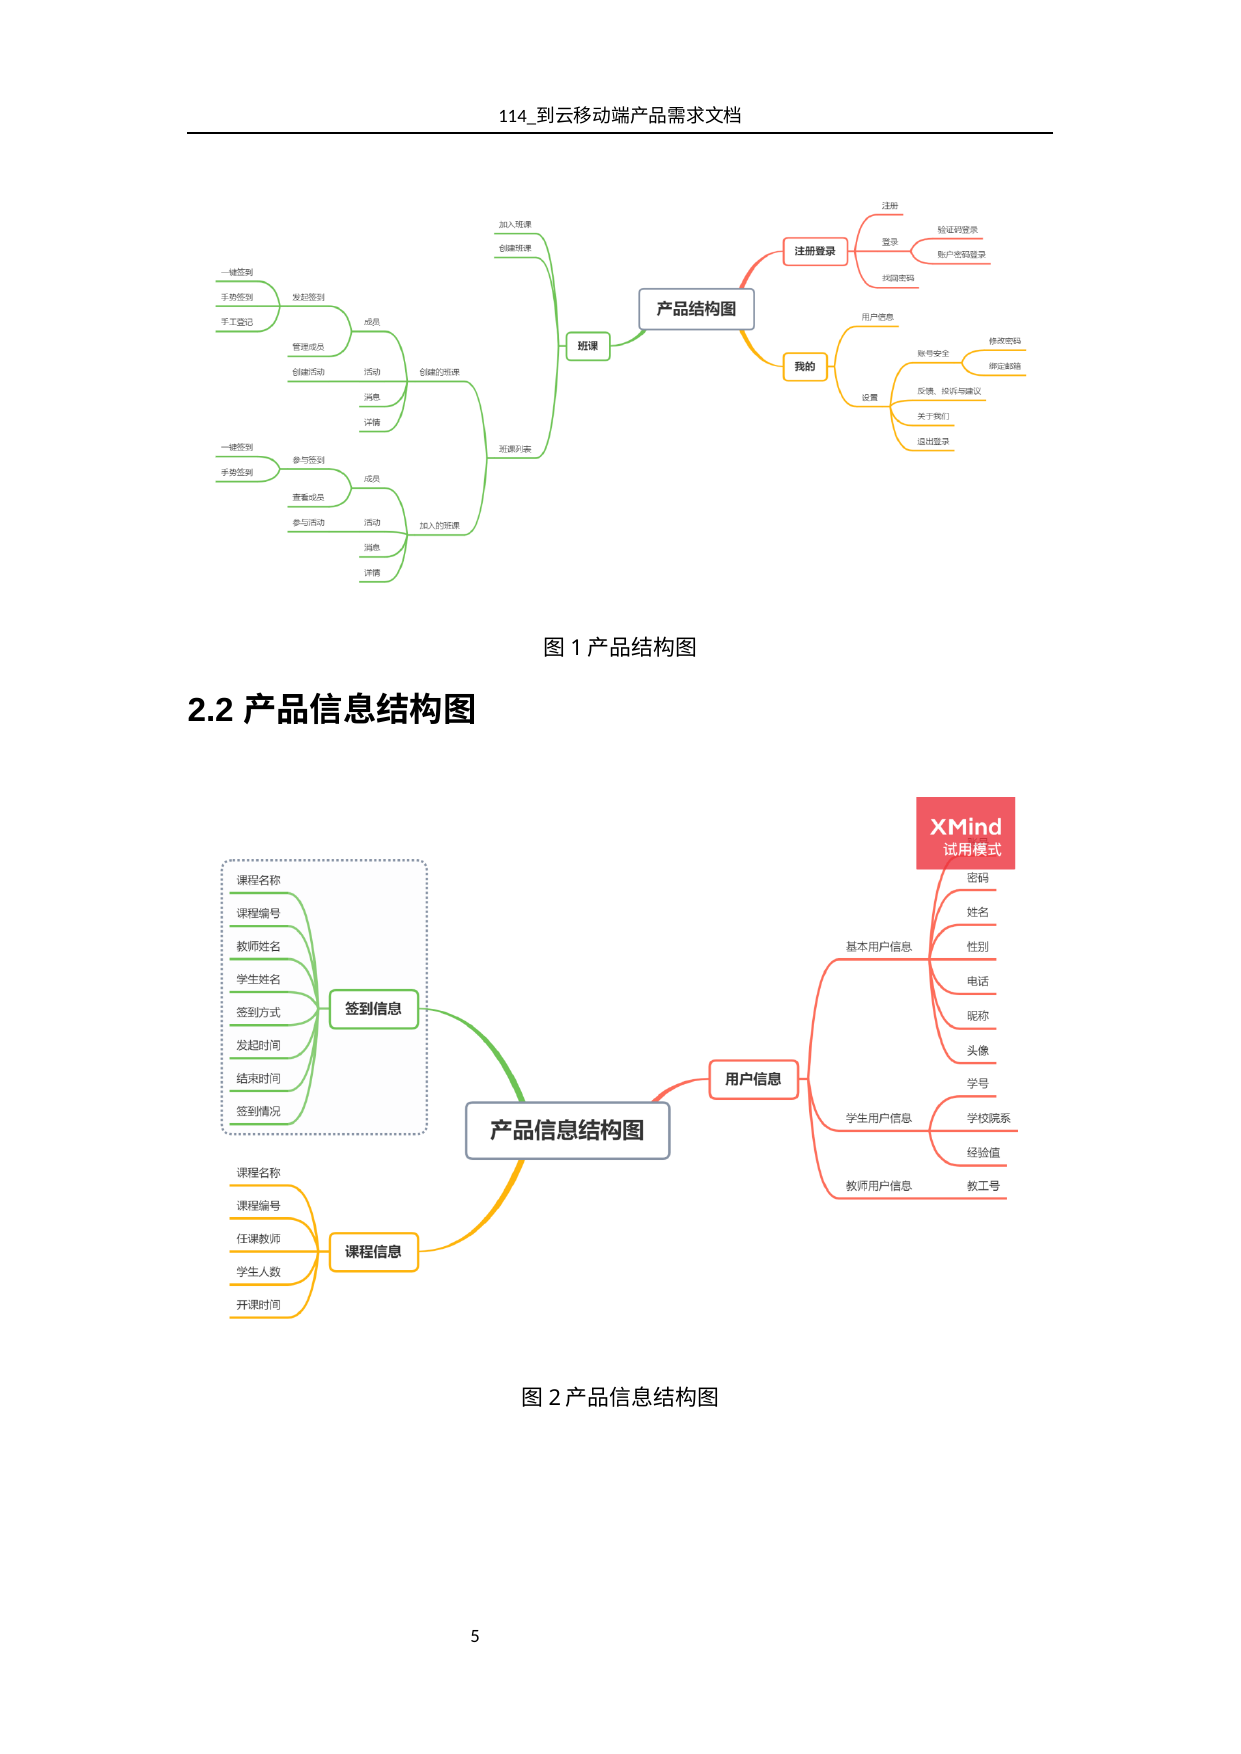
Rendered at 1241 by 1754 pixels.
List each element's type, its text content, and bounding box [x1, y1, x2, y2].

text 图 1 产品结构图 [187, 629, 1053, 662]
text 图 2 产品信息结构图 [187, 1380, 1053, 1412]
subtitle 2.2 产品信息结构图 [187, 674, 1053, 739]
picture [187, 168, 1053, 611]
picture [187, 797, 1052, 1353]
